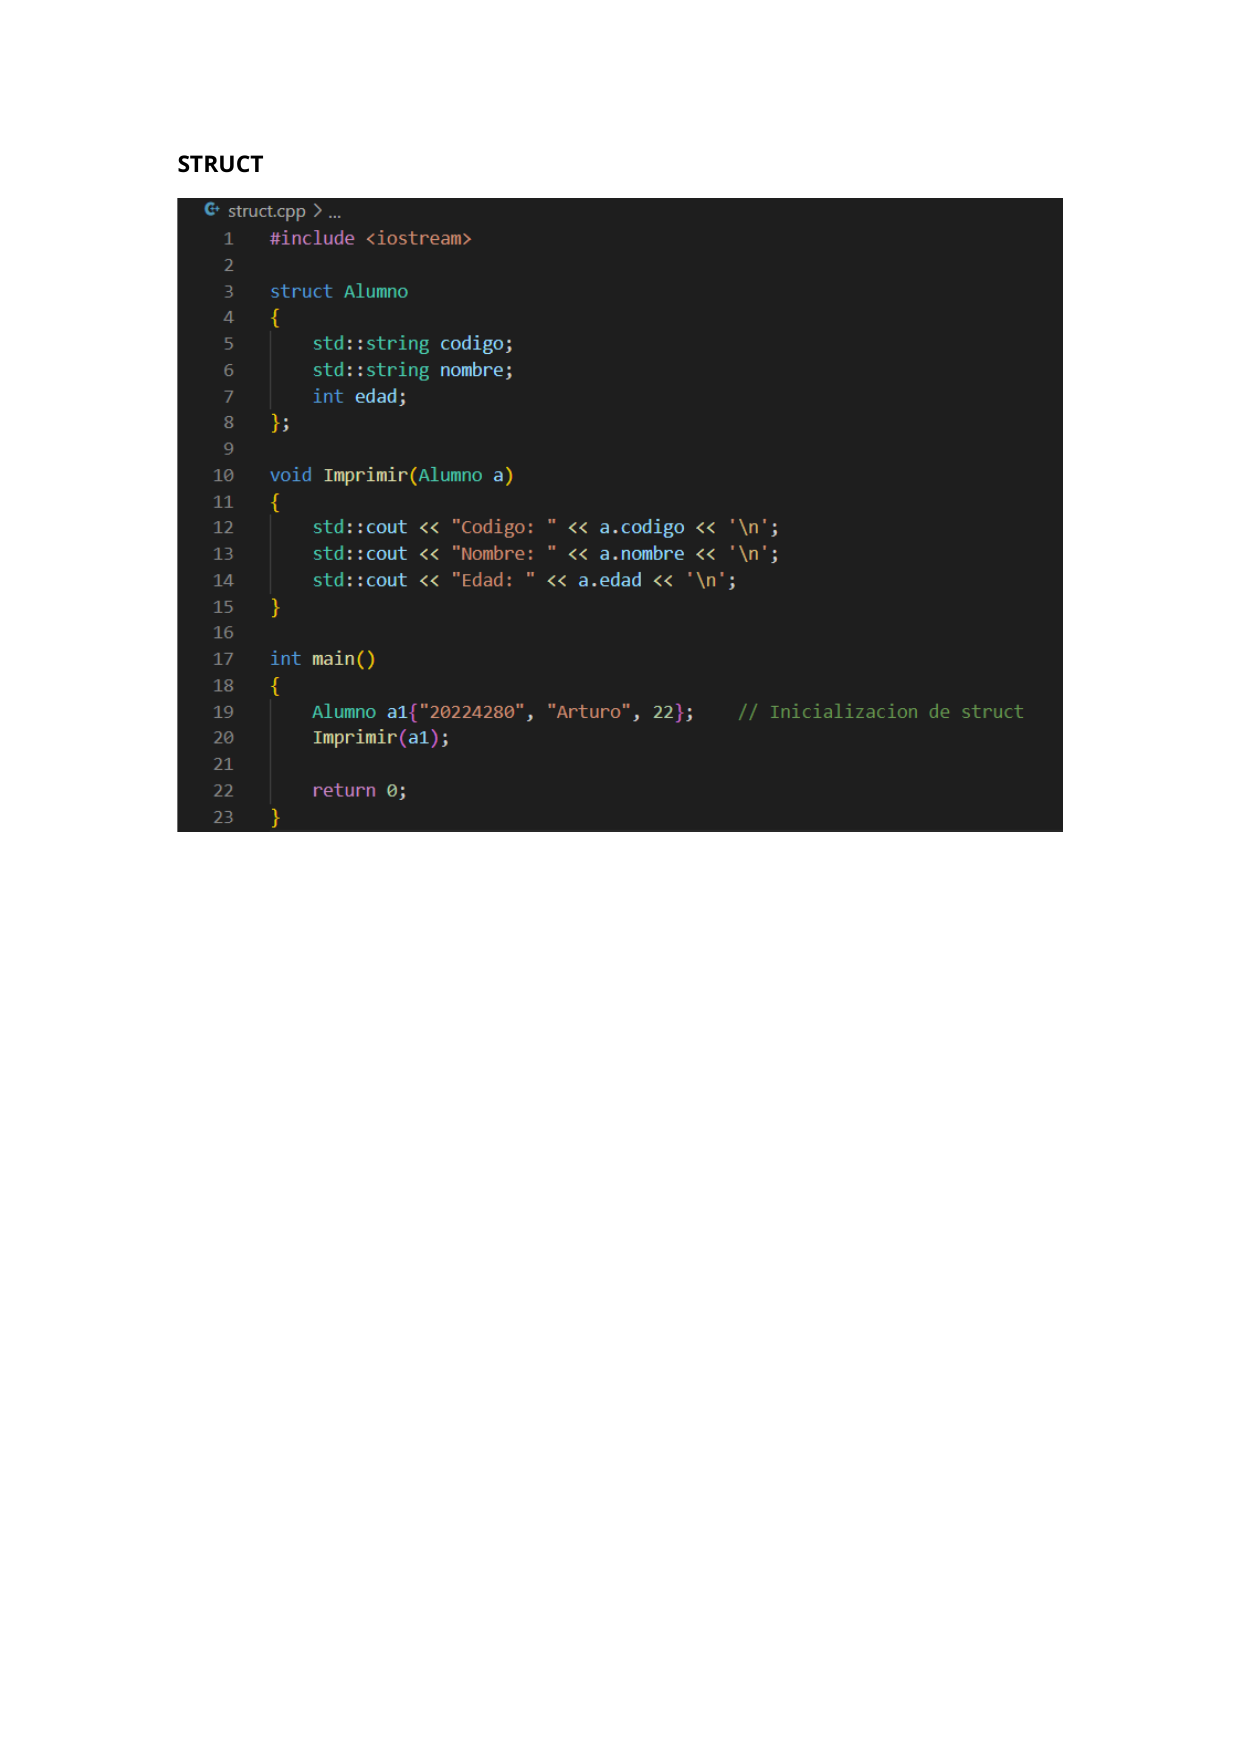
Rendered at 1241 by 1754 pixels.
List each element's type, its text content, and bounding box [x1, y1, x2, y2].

text STRUCT [177, 148, 1063, 179]
picture [177, 198, 1063, 832]
